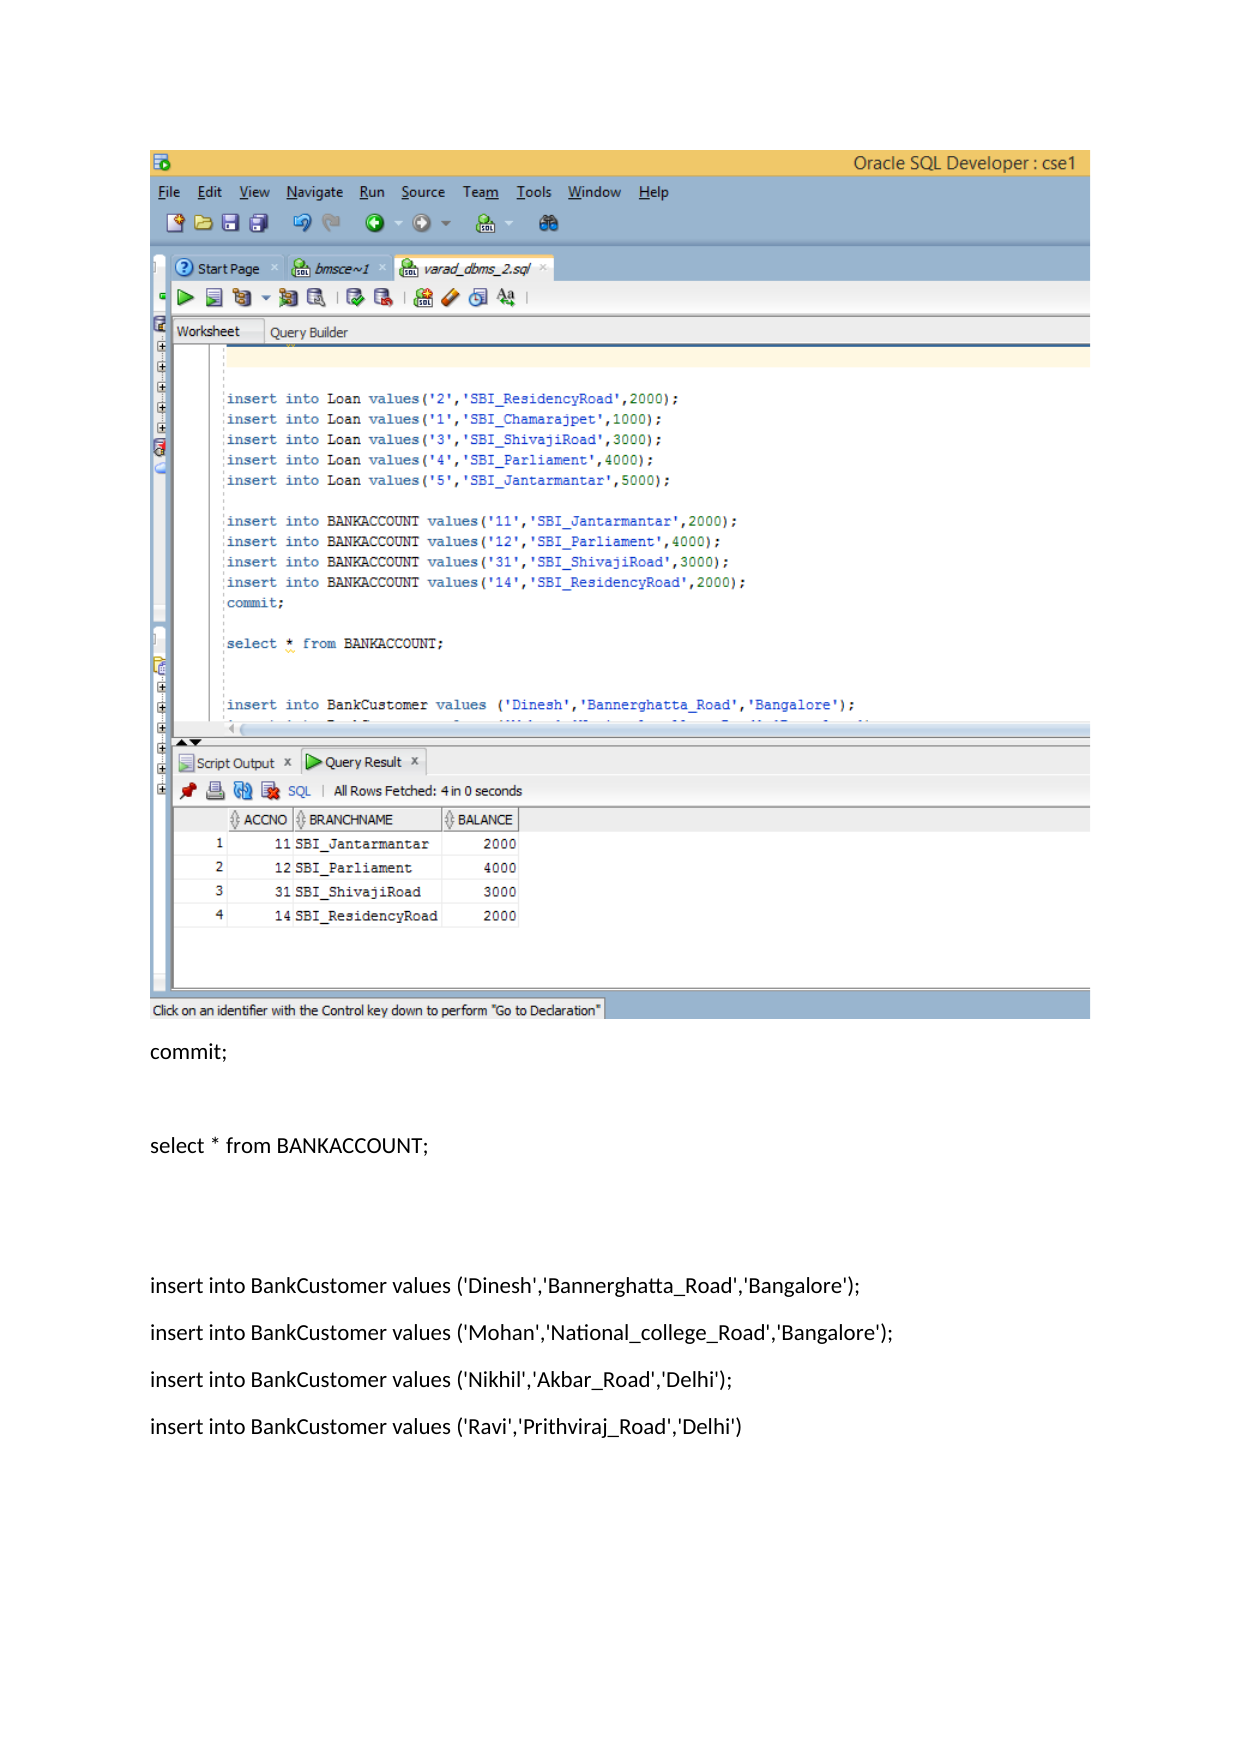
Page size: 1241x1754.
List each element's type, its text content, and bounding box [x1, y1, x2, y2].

text insert into BankCustomer values ('Dinesh','Bannerghatta_Road','Bangalore'); [150, 1272, 1090, 1299]
text select * from BANKACCOUNT; [150, 1131, 1090, 1159]
text insert into BankCustomer values ('Mohan','National_college_Road','Bangalore'); [150, 1318, 1090, 1346]
picture [150, 150, 1091, 1019]
text insert into BankCustomer values ('Nikhil','Akbar_Road','Delhi'); [150, 1365, 1090, 1393]
text commit; [150, 1037, 1090, 1065]
text insert into BankCustomer values ('Ravi','Prithviraj_Road','Delhi') [150, 1412, 1090, 1440]
